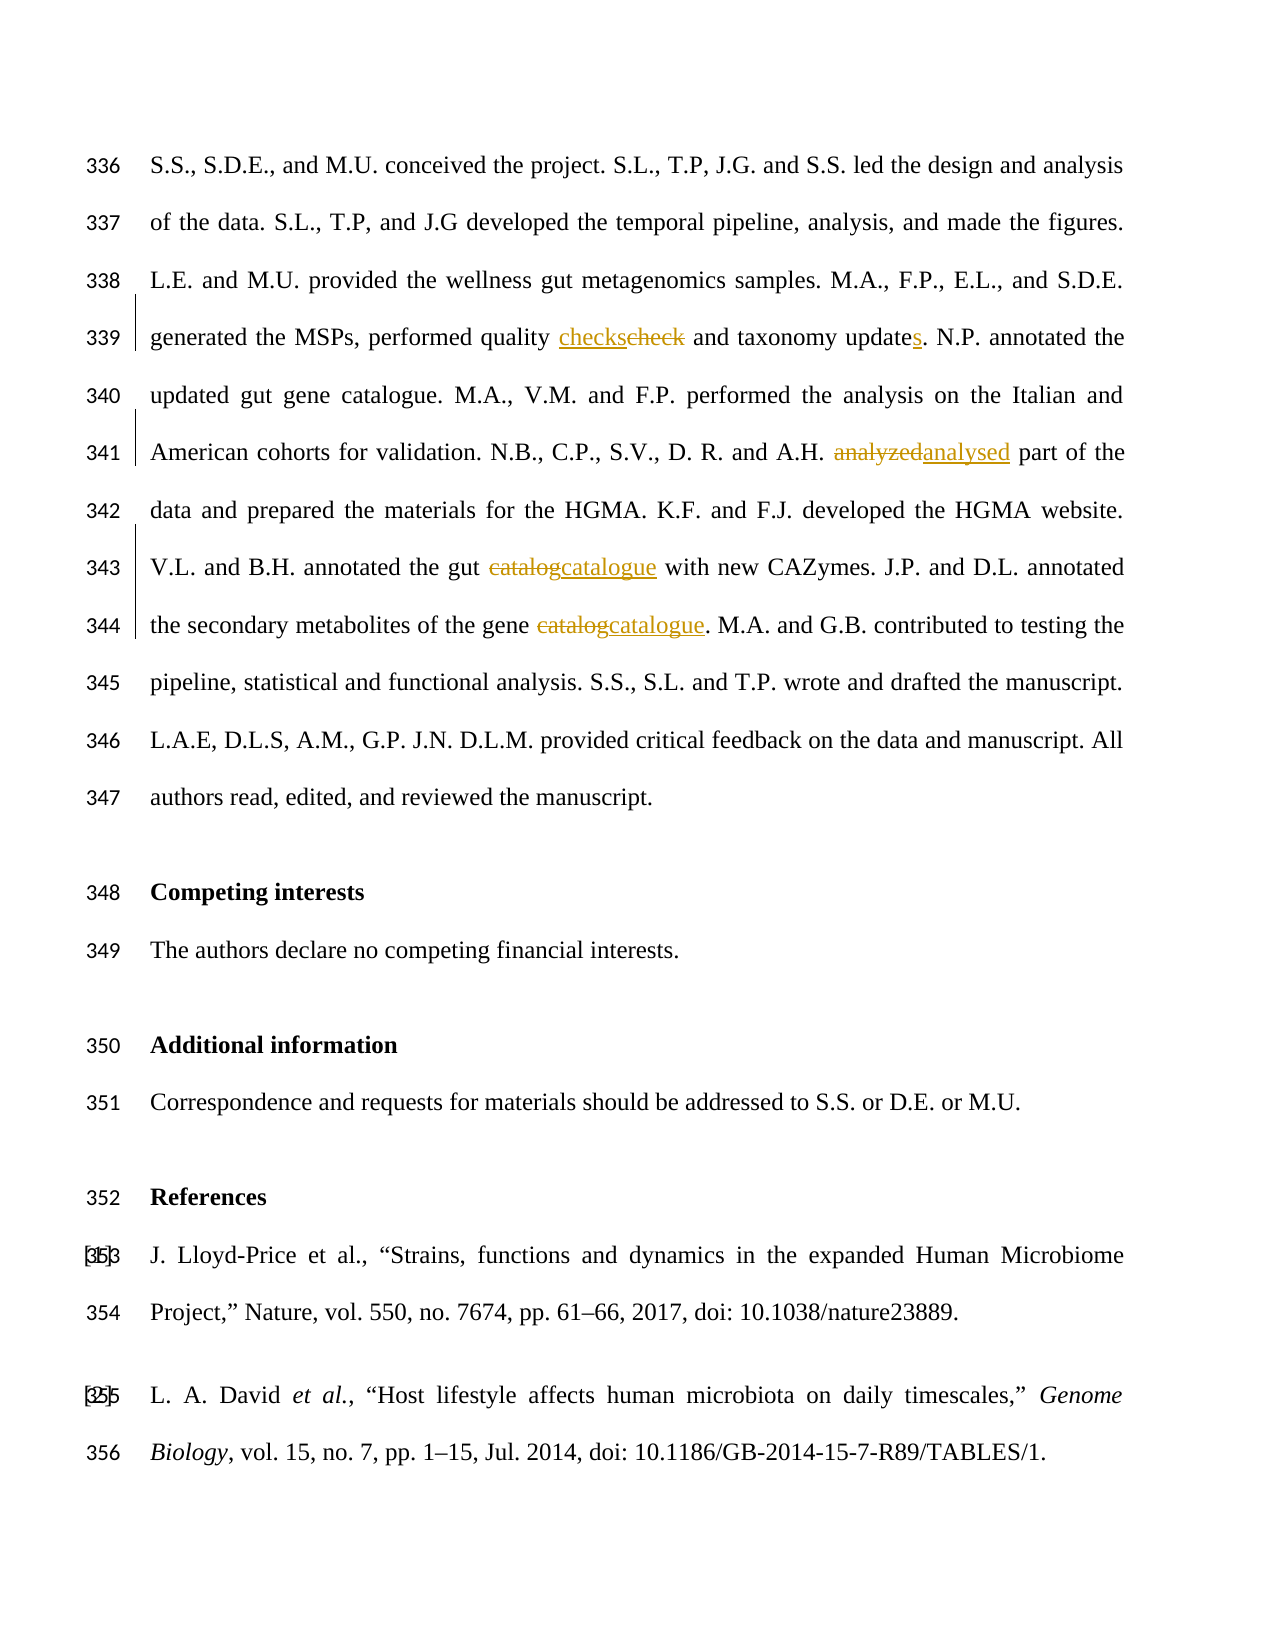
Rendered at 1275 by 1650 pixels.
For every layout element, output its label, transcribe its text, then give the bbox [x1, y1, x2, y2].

text Correspondence and requests for materials should be addressed to S.S. or D.E. or M.U. [150, 1087, 1125, 1116]
subtitle Additional information [150, 1030, 1125, 1059]
text The authors declare no competing financial interests. [150, 935, 1125, 964]
subtitle References [150, 1182, 1125, 1211]
text S.S., S.D.E., and M.U. conceived the project. S.L., T.P, J.G. and S.S. led the design and analysis of the data. S.L., T.P, and J.G developed the temporal pipeline, analysis, and made the figures. L.E. and M.U. provided the wellness gut metagenomics samples. M.A., F.P., E.L., and S.D.E. generated the MSPs, performed quality and taxonomy update. N.P. annotated the updated gut gene catalogue. M.A., V.M. and F.P. performed the analysis on the Italian and American cohorts for validation. N.B., C.P., S.V., D. R. and A.H. part of the data and prepared the materials for the HGMA. K.F. and F.J. developed the HGMA website. V.L. and B.H. annotated the gut with new CAZymes. J.P. and D.L. annotated the secondary metabolites of the gene . M.A. and G.B. contributed to testing the pipeline, statistical and functional analysis. S.S., S.L. and T.P. wrote and drafted the manuscript. L.A.E, D.L.S, A.M., G.P. J.N. D.L.M. provided critical feedback on the data and manuscript. All authors read, edited, and reviewed the manuscript. [150, 150, 1125, 811]
subtitle Competing interests [150, 877, 1125, 906]
